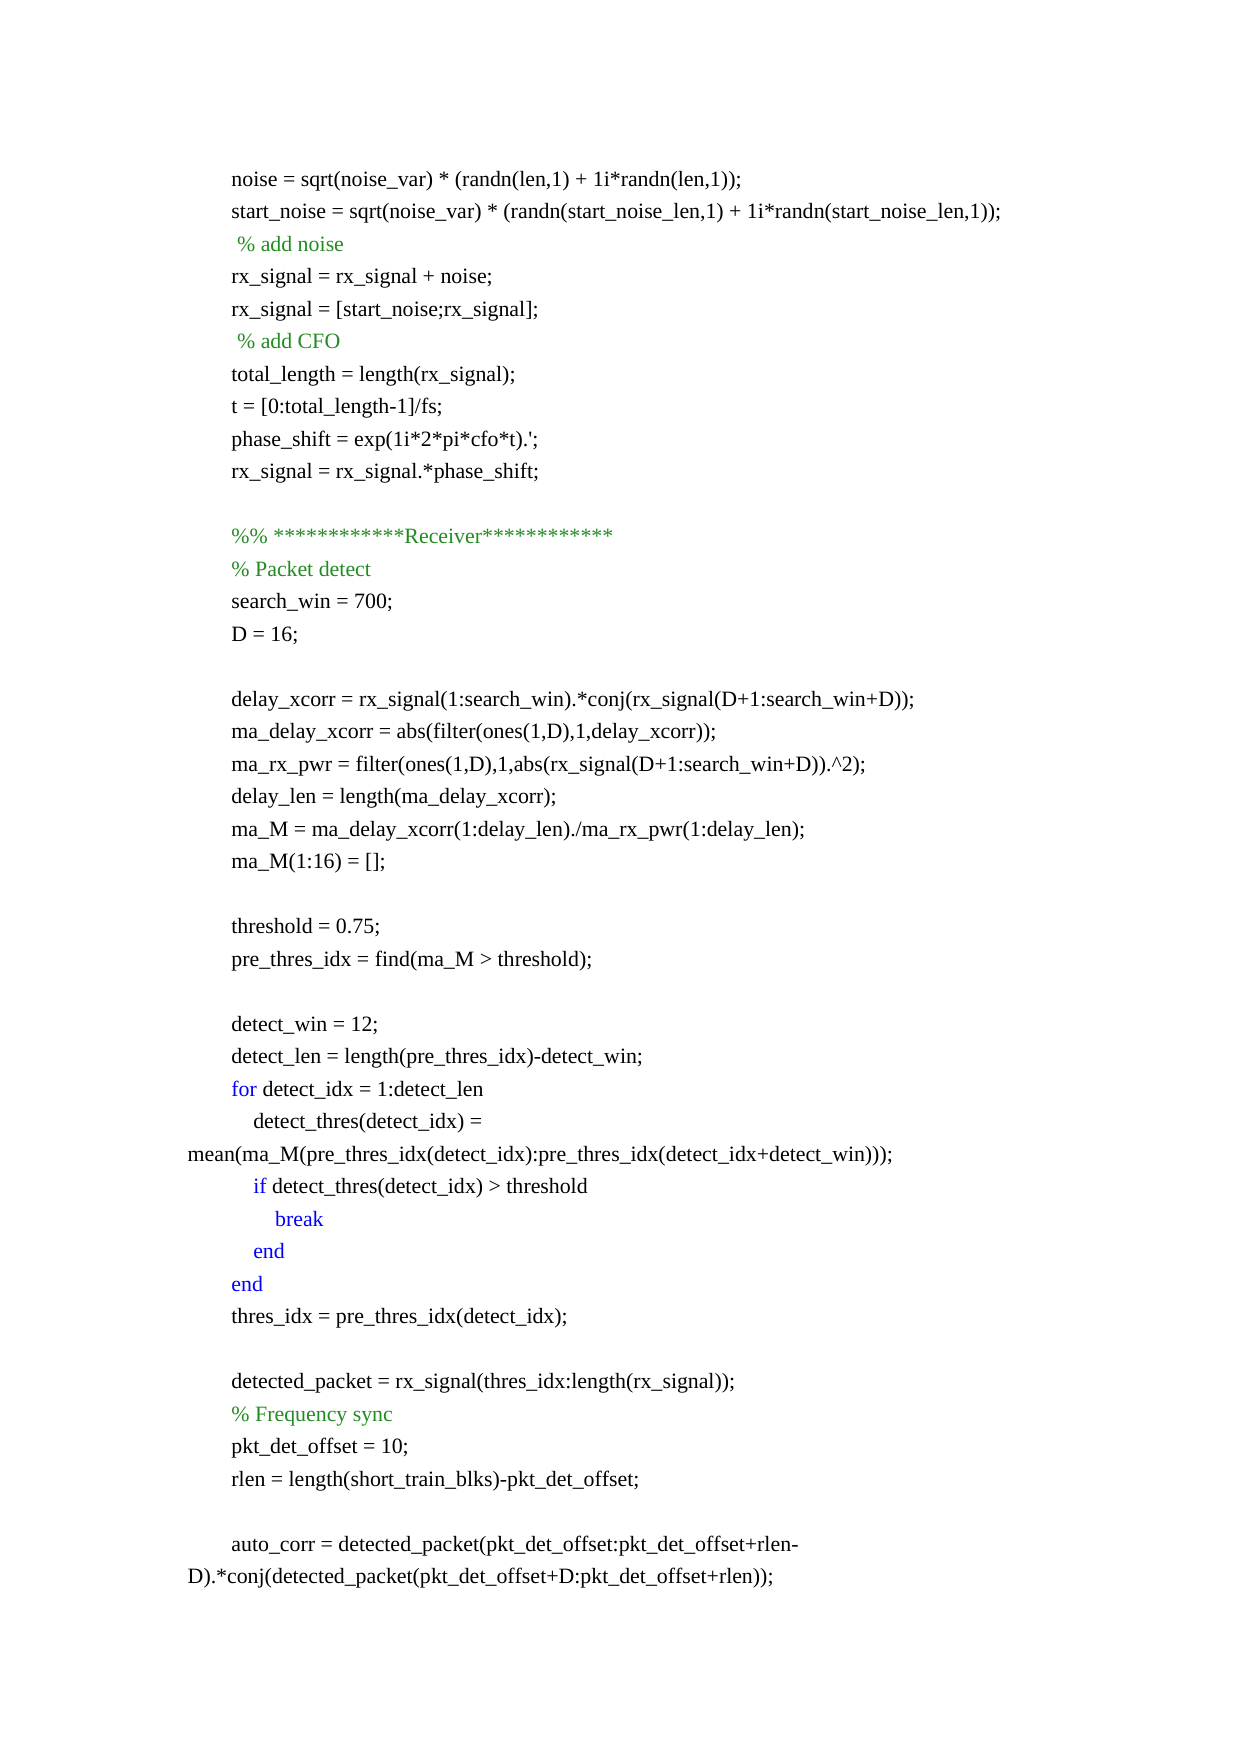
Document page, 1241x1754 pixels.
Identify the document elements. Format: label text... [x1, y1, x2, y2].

text end [187, 1267, 1053, 1299]
text break [187, 1202, 1053, 1234]
text rx_signal = rx_signal.*phase_shift; [187, 454, 1053, 487]
text search_win = 700; [187, 584, 1053, 617]
text pre_thres_idx = find(ma_M > threshold); [187, 942, 1053, 974]
text detect_len = length(pre_thres_idx)-detect_win; [187, 1039, 1053, 1072]
text t = [0:total_length-1]/fs; [187, 389, 1053, 422]
text detect_win = 12; [187, 1007, 1053, 1039]
text noise = sqrt(noise_var) * (randn(len,1) + 1i*randn(len,1)); [187, 162, 1053, 194]
text rx_signal = [start_noise;rx_signal]; [187, 292, 1053, 324]
text ma_rx_pwr = filter(ones(1,D),1,abs(rx_signal(D+1:search_win+D)).^2); [187, 747, 1053, 779]
text phase_shift = exp(1i*2*pi*cfo*t).'; [187, 422, 1053, 454]
text ma_M = ma_delay_xcorr(1:delay_len)./ma_rx_pwr(1:delay_len); [187, 812, 1053, 844]
text delay_xcorr = rx_signal(1:search_win).*conj(rx_signal(D+1:search_win+D)); [187, 682, 1053, 714]
text % add noise [187, 227, 1053, 259]
text detect_thres(detect_idx) = mean(ma_M(pre_thres_idx(detect_idx):pre_thres_idx(detect_idx+detect_win))); [187, 1104, 1053, 1169]
text %% ************Receiver************ [187, 519, 1053, 552]
text rlen = length(short_train_blks)-pkt_det_offset; [187, 1462, 1053, 1494]
text total_length = length(rx_signal); [187, 357, 1053, 389]
text end [187, 1234, 1053, 1267]
text if detect_thres(detect_idx) > threshold [187, 1169, 1053, 1202]
text % add CFO [187, 324, 1053, 357]
text % Frequency sync [187, 1397, 1053, 1429]
text ma_delay_xcorr = abs(filter(ones(1,D),1,delay_xcorr)); [187, 714, 1053, 747]
text ma_M(1:16) = []; [187, 844, 1053, 877]
text for detect_idx = 1:detect_len [187, 1072, 1053, 1104]
text start_noise = sqrt(noise_var) * (randn(start_noise_len,1) + 1i*randn(start_noise_len,1)); [187, 194, 1053, 227]
text detected_packet = rx_signal(thres_idx:length(rx_signal)); [187, 1364, 1053, 1397]
text pkt_det_offset = 10; [187, 1429, 1053, 1462]
text auto_corr = detected_packet(pkt_det_offset:pkt_det_offset+rlen-D).*conj(detected_packet(pkt_det_offset+D:pkt_det_offset+rlen)); [187, 1527, 1053, 1592]
text D = 16; [187, 617, 1053, 649]
text delay_len = length(ma_delay_xcorr); [187, 779, 1053, 812]
text % Packet detect [187, 552, 1053, 584]
text threshold = 0.75; [187, 909, 1053, 942]
text rx_signal = rx_signal + noise; [187, 259, 1053, 292]
text thres_idx = pre_thres_idx(detect_idx); [187, 1299, 1053, 1332]
